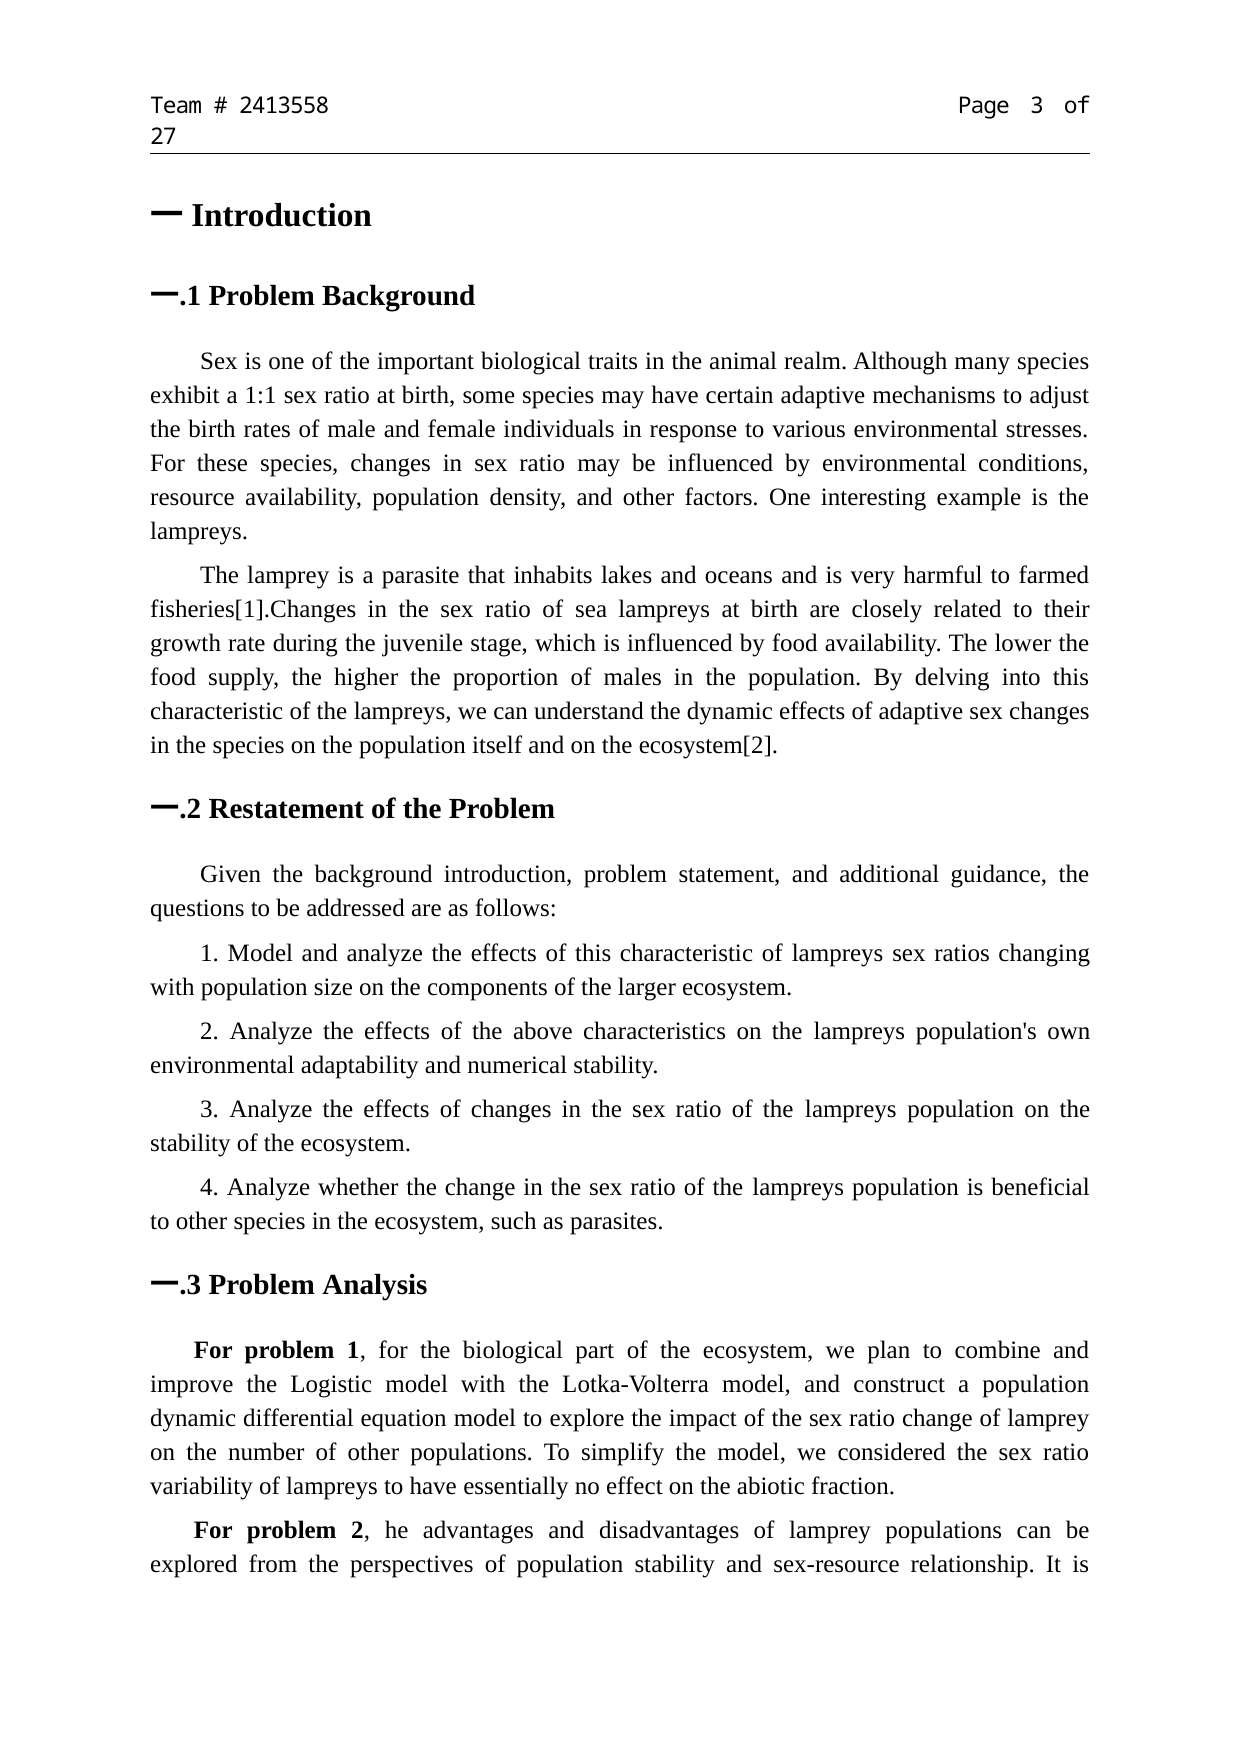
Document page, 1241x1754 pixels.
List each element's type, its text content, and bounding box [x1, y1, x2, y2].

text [150, 1513, 1090, 1581]
text The lamprey is a parasite that inhabits lakes and oceans and is very harmful to farmed fisheries[1].Changes in the sex ratio of sea lampreys at birth are closely related to their growth rate during the juvenile stage, which is influenced by food availability. The lower the food supply, the higher the proportion of males in the population. By delving into this characteristic of the lampreys, we can understand the dynamic effects of adaptive sex changes in the species on the population itself and on the ecosystem[2]. [150, 558, 1090, 762]
subtitle Restatement of the Problem [150, 772, 1090, 840]
text 3. Analyze the effects of changes in the sex ratio of the lampreys population on the stability of the ecosystem. [150, 1091, 1090, 1159]
text For problem 1, for the biological part of the ecosystem, we plan to combine and improve the Logistic model with the Lotka-Volterra model, and construct a population dynamic differential equation model to explore the impact of the sex ratio change of lamprey on the number of other populations. To simplify the model, we considered the sex ratio variability of lampreys to have essentially no effect on the abiotic fraction. [150, 1333, 1090, 1503]
subtitle Problem Analysis [150, 1248, 1090, 1316]
text Sex is one of the important biological traits in the animal realm. Although many species exhibit a 1:1 sex ratio at birth, some species may have certain adaptive mechanisms to adjust the birth rates of male and female individuals in response to various environmental stresses. For these species, changes in sex ratio may be influenced by environmental conditions, resource availability, population density, and other factors. One interesting example is the lampreys. [150, 344, 1090, 547]
text Given the background introduction, problem statement, and additional guidance, the questions to be addressed are as follows: [150, 857, 1090, 925]
text 1. Model and analyze the effects of this characteristic of lampreys sex ratios changing with population size on the components of the larger ecosystem. [150, 935, 1090, 1003]
text 2. Analyze the effects of the above characteristics on the lampreys population's own environmental adaptability and numerical stability. [150, 1013, 1090, 1081]
subtitle Introduction [150, 178, 1090, 246]
text 4. Analyze whether the change in the sex ratio of the lampreys population is beneficial to other species in the ecosystem, such as parasites. [150, 1170, 1090, 1238]
subtitle Problem Background [150, 259, 1090, 327]
